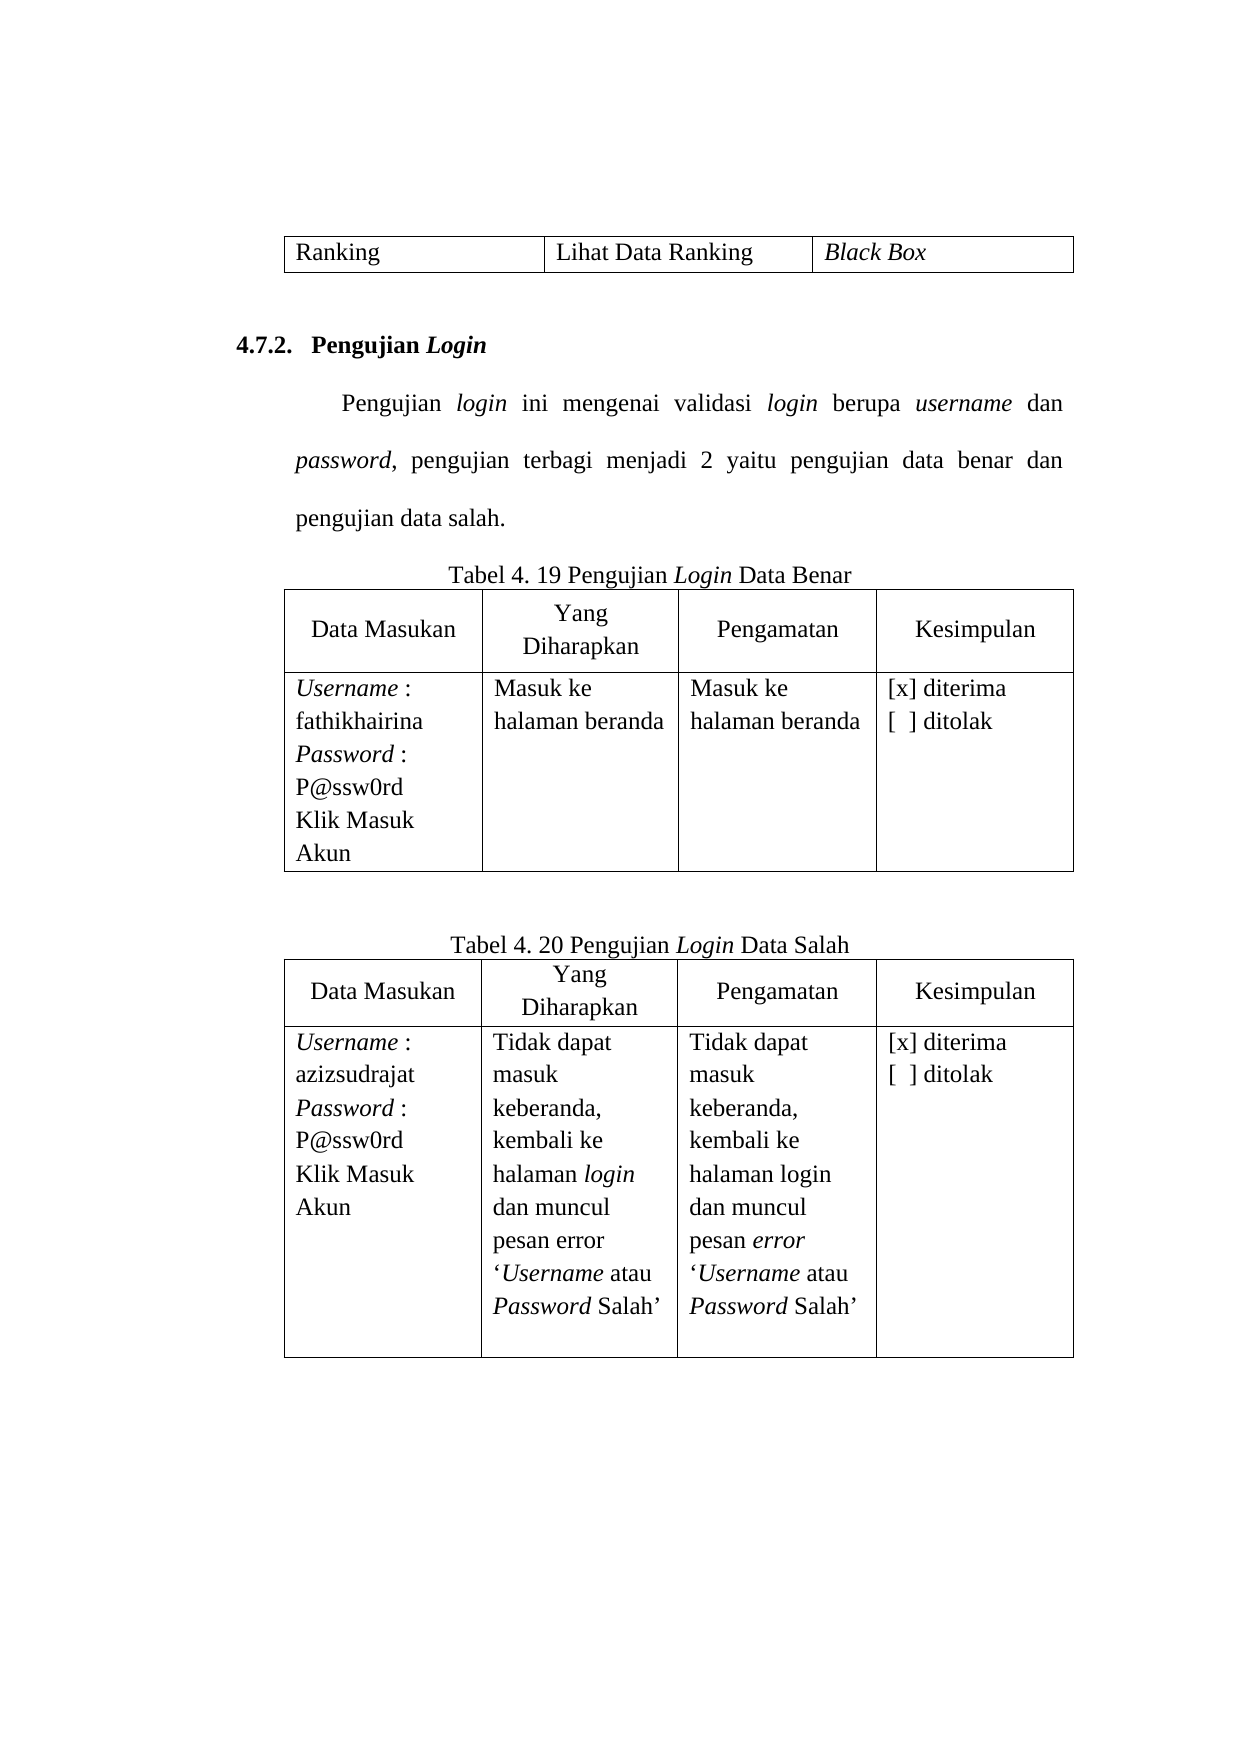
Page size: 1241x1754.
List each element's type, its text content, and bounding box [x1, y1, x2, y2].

table_header Kesimpulan [877, 590, 1073, 672]
table_cell Tidak dapat masuk keberanda, kembali ke halaman login dan muncul pesan error ‘Username atau Password Salah’ [678, 1027, 876, 1357]
list Pengujian login ini mengenai validasi login berupa username dan password, pengujian terbagi menjadi 2 yaitu pengujian data benar dan pengujian data salah. [295, 388, 1063, 531]
table_header Yang Diharapkan [483, 590, 678, 672]
table_header Pengamatan [678, 960, 876, 1026]
table_cell Lihat Data Ranking [545, 237, 812, 272]
table_cell Tidak dapat masuk keberanda, kembali ke halaman login dan muncul pesan error ‘Username atau Password Salah’ [482, 1027, 677, 1357]
table_header Data Masukan [285, 590, 482, 672]
table_cell Black Box [813, 237, 1073, 272]
table_header Kesimpulan [877, 960, 1073, 1026]
table_header Yang Diharapkan [482, 960, 677, 1026]
table_cell Username : azizsudrajat Password : P@ssw0rd Klik Masuk Akun [285, 1027, 481, 1357]
table_cell Ranking [285, 237, 544, 272]
table_cell [x] diterima [ ] ditolak [877, 1027, 1073, 1357]
table_header Pengamatan [679, 590, 876, 672]
table_cell Masuk ke halaman beranda [679, 673, 876, 871]
text Tabel 4. 20 Pengujian Login Data Salah [236, 930, 1063, 958]
table_cell [x] diterima [ ] ditolak [877, 673, 1073, 871]
table_header Data Masukan [285, 960, 481, 1026]
table_cell Masuk ke halaman beranda [483, 673, 678, 871]
subtitle Pengujian Login [236, 330, 1063, 359]
table_cell Username : fathikhairina Password : P@ssw0rd Klik Masuk Akun [285, 673, 482, 871]
text Tabel 4. 19 Pengujian Login Data Benar [236, 560, 1063, 589]
